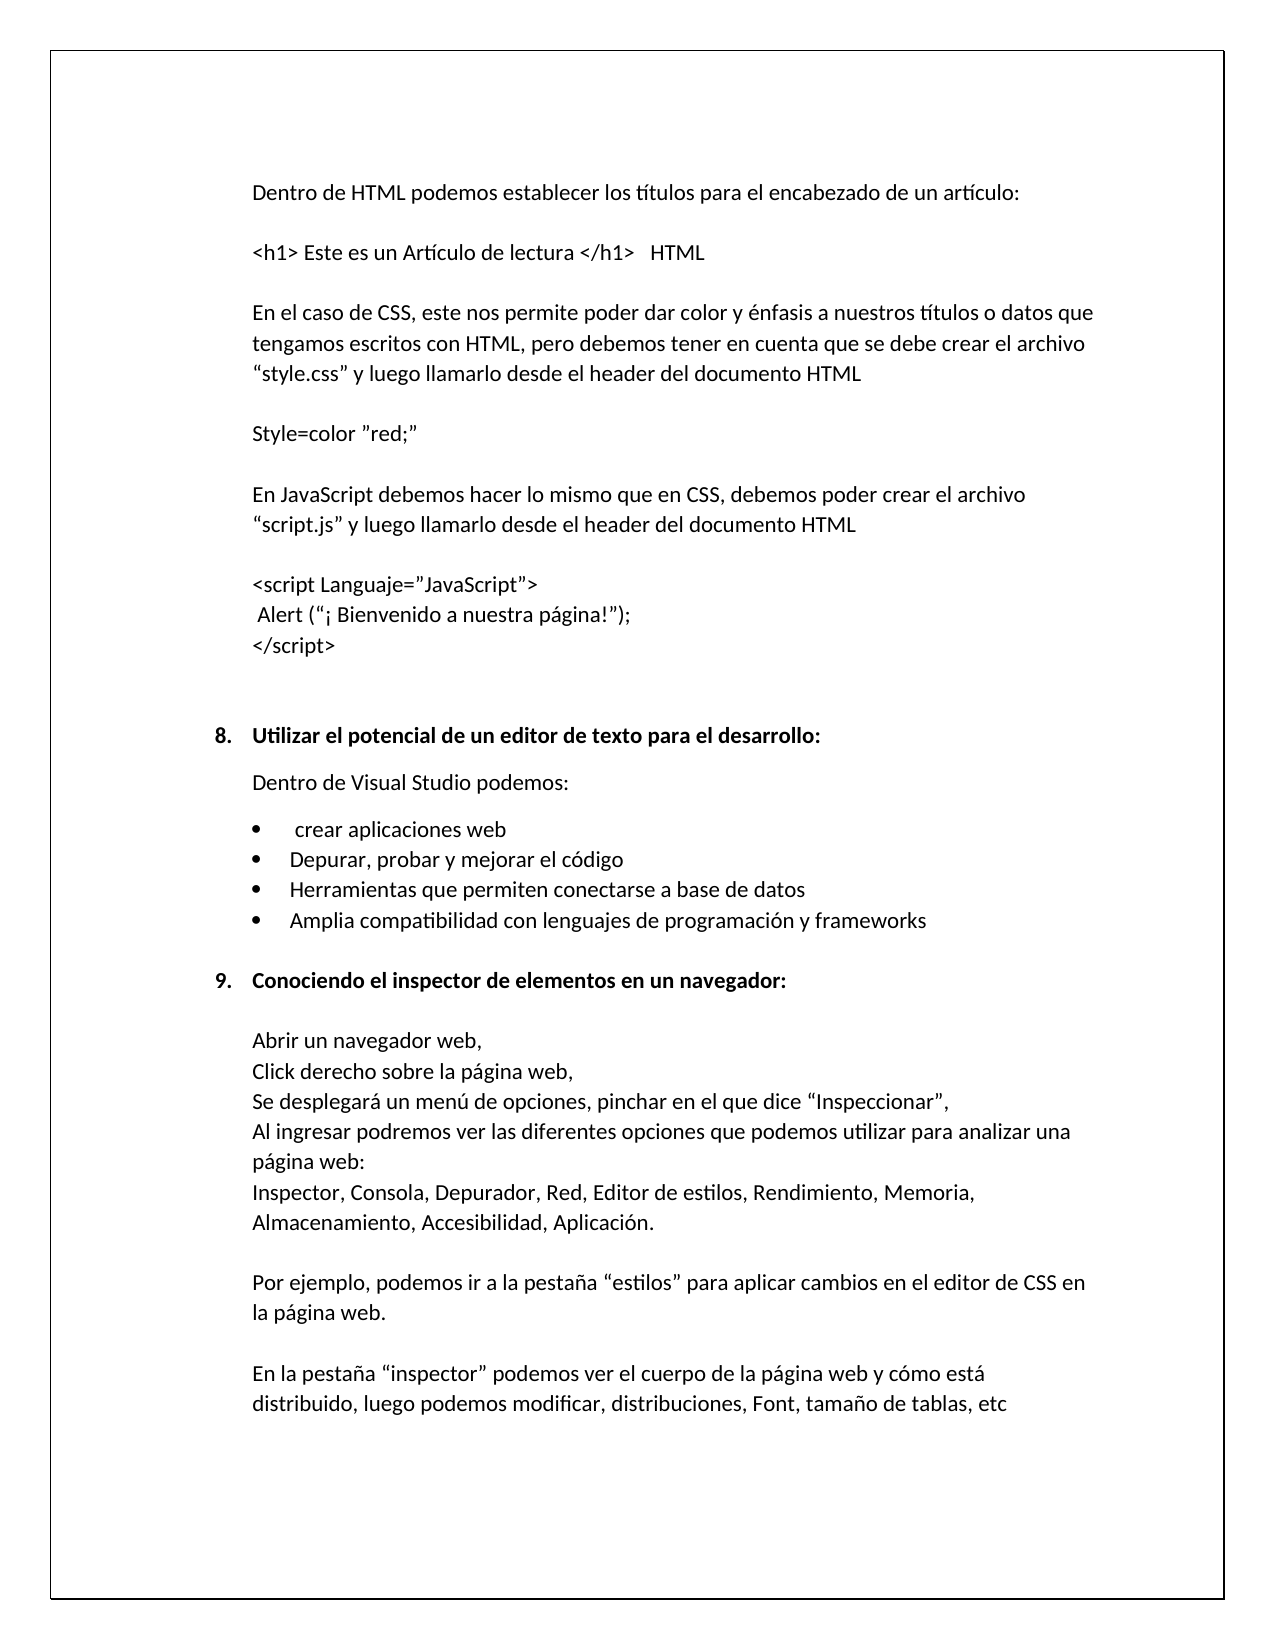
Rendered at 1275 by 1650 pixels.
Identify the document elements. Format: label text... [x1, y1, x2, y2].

list Abrir un navegador web, [252, 1027, 1097, 1055]
list Depurar, probar y mejorar el código [252, 845, 1097, 873]
list Conociendo el inspector de elementos en un navegador: [214, 966, 1097, 994]
list Amplia compatibilidad con lenguajes de programación y frameworks [252, 906, 1097, 934]
list Inspector, Consola, Depurador, Red, Editor de estilos, Rendimiento, Memoria, Almacenamiento, Accesibilidad, Aplicación. [252, 1178, 1097, 1236]
list Al ingresar podremos ver las diferentes opciones que podemos utilizar para analizar una página web: [252, 1117, 1097, 1176]
list Style=color ”red;” [252, 419, 1097, 447]
list Por ejemplo, podemos ir a la pestaña “estilos” para aplicar cambios en el editor de CSS en la página web. [252, 1268, 1097, 1327]
list En la pestaña “inspector” podemos ver el cuerpo de la página web y cómo está distribuido, luego podemos modificar, distribuciones, Font, tamaño de tablas, etc [252, 1359, 1097, 1417]
list crear aplicaciones web [252, 815, 1097, 843]
list Alert (“¡ Bienvenido a nuestra página!”); [252, 601, 1097, 629]
list En JavaScript debemos hacer lo mismo que en CSS, debemos poder crear el archivo “script.js” y luego llamarlo desde el header del documento HTML [252, 480, 1097, 538]
list En el caso de CSS, este nos permite poder dar color y énfasis a nuestros títulos o datos que tengamos escritos con HTML, pero debemos tener en cuenta que se debe crear el archivo “style.css” y luego llamarlo desde el header del documento HTML [252, 298, 1097, 387]
list Herramientas que permiten conectarse a base de datos [252, 876, 1097, 904]
list </script> [252, 631, 1097, 659]
list Dentro de HTML podemos establecer los títulos para el encabezado de un artículo: [252, 178, 1097, 206]
list Click derecho sobre la página web, [252, 1057, 1097, 1085]
list <script Languaje=”JavaScript”> [252, 570, 1097, 598]
list <h1> Este es un Artículo de lectura </h1> HTML [252, 238, 1097, 266]
list Utilizar el potencial de un editor de texto para el desarrollo: [214, 721, 1097, 749]
text Dentro de Visual Studio podemos: [252, 768, 1097, 796]
list Se desplegará un menú de opciones, pinchar en el que dice “Inspeccionar”, [252, 1087, 1097, 1115]
